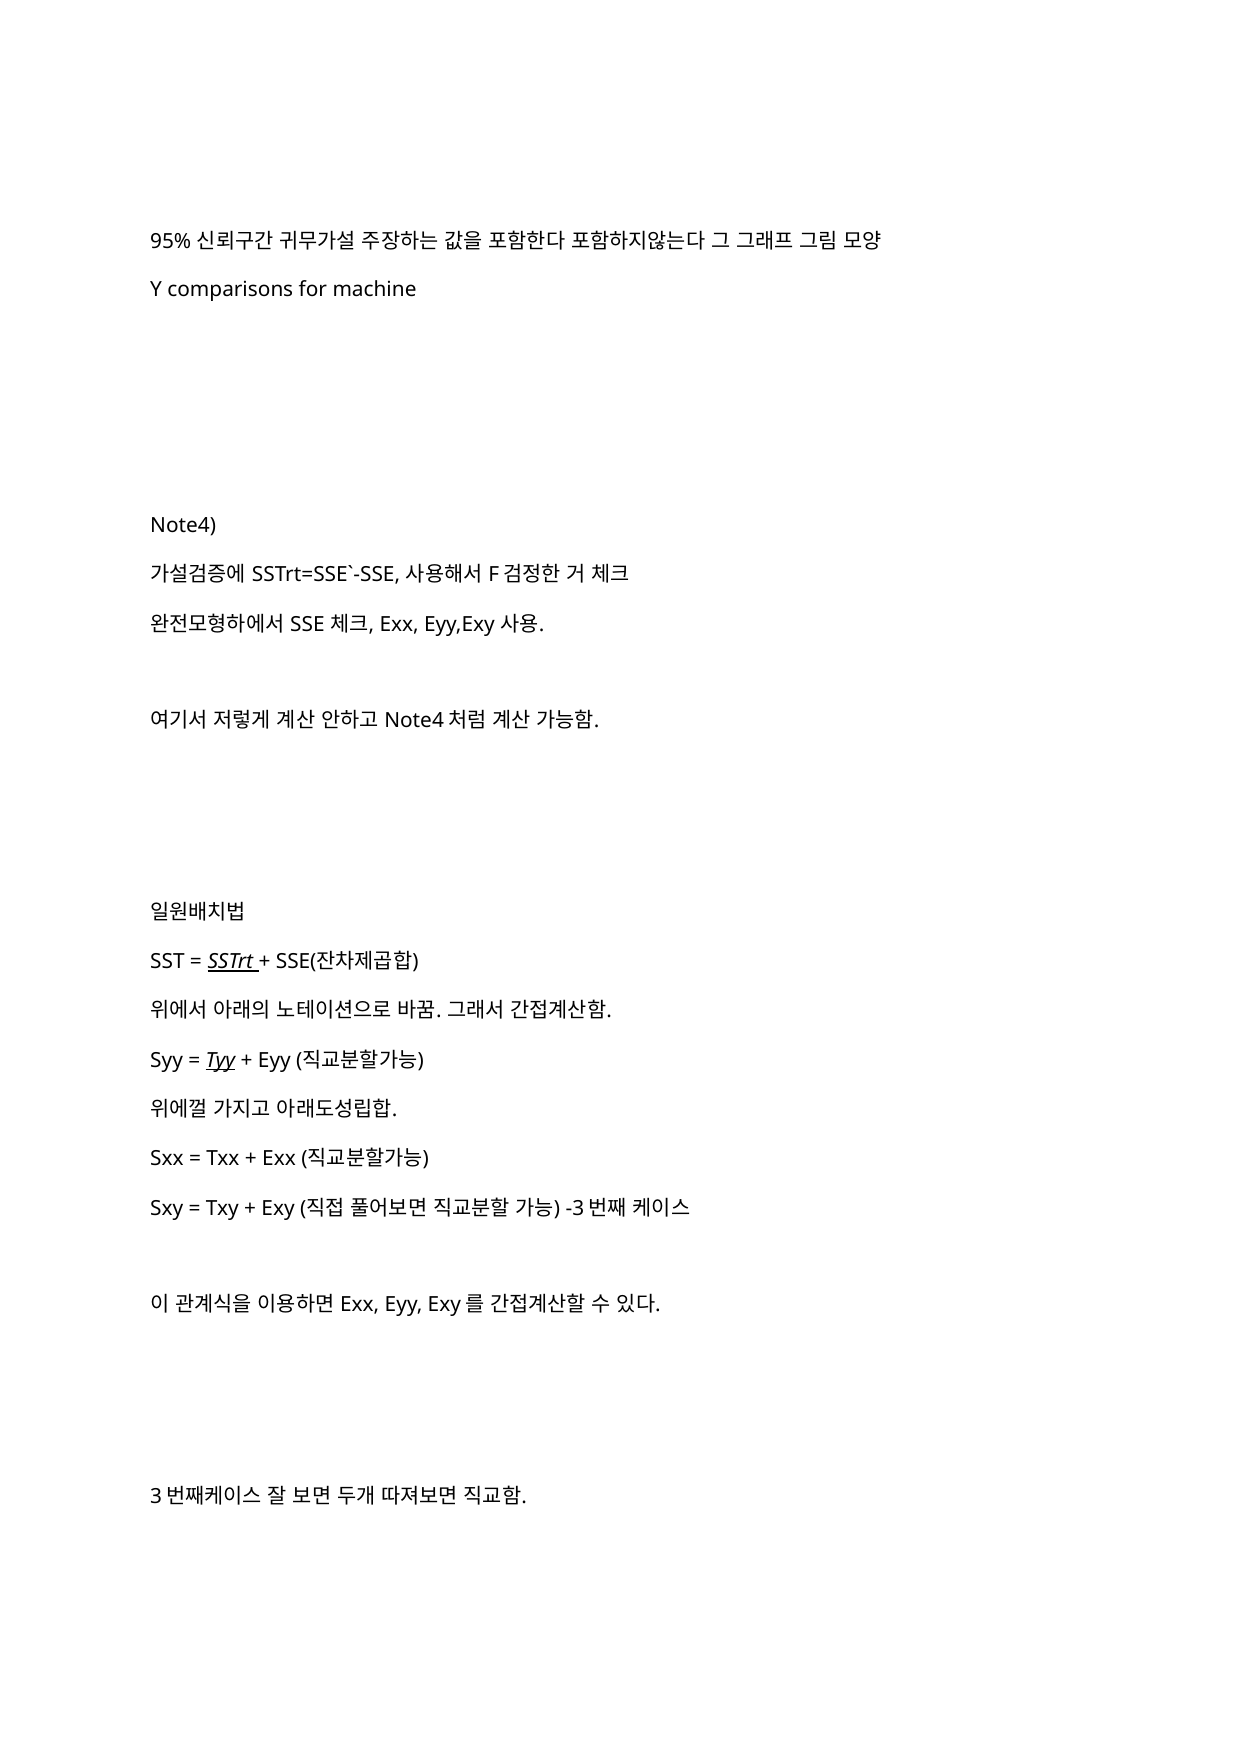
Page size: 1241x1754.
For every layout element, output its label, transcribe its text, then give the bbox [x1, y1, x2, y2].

text Y comparisons for machine [150, 274, 1090, 302]
text 여기서 저렇게 계산 안하고 Note4처럼 계산 가능함. [150, 704, 1090, 734]
text 일원배치법 [150, 895, 1090, 925]
text 95% 신뢰구간 귀무가설 주장하는 값을 포함한다 포함하지않는다 그 그래프 그림 모양 [150, 224, 1090, 255]
text 가설검증에 SSTrt=SSE`-SSE, 사용해서 F검정한 거 체크 [150, 558, 1090, 588]
text SST = SSTrt + SSE(잔차제곱합) [150, 944, 1090, 974]
text Sxy = Txy + Exy (직접 풀어보면 직교분할 가능) -3번째 케이스 [150, 1191, 1090, 1221]
text 이 관계식을 이용하면 Exx, Eyy, Exy를 간접계산할 수 있다. [150, 1288, 1090, 1318]
text Sxx = Txx + Exx (직교분할가능) [150, 1142, 1090, 1172]
text 위에서 아래의 노테이션으로 바꿈. 그래서 간접계산함. [150, 993, 1090, 1024]
text 3번째케이스 잘 보면 두개 따져보면 직교함. [150, 1479, 1090, 1509]
text 완전모형하에서 SSE 체크, Exx, Eyy,Exy 사용. [150, 607, 1090, 637]
text 위에껄 가지고 아래도성립합. [150, 1092, 1090, 1123]
text Note4) [150, 510, 1090, 539]
text Syy = Tyy + Eyy (직교분할가능) [150, 1043, 1090, 1073]
